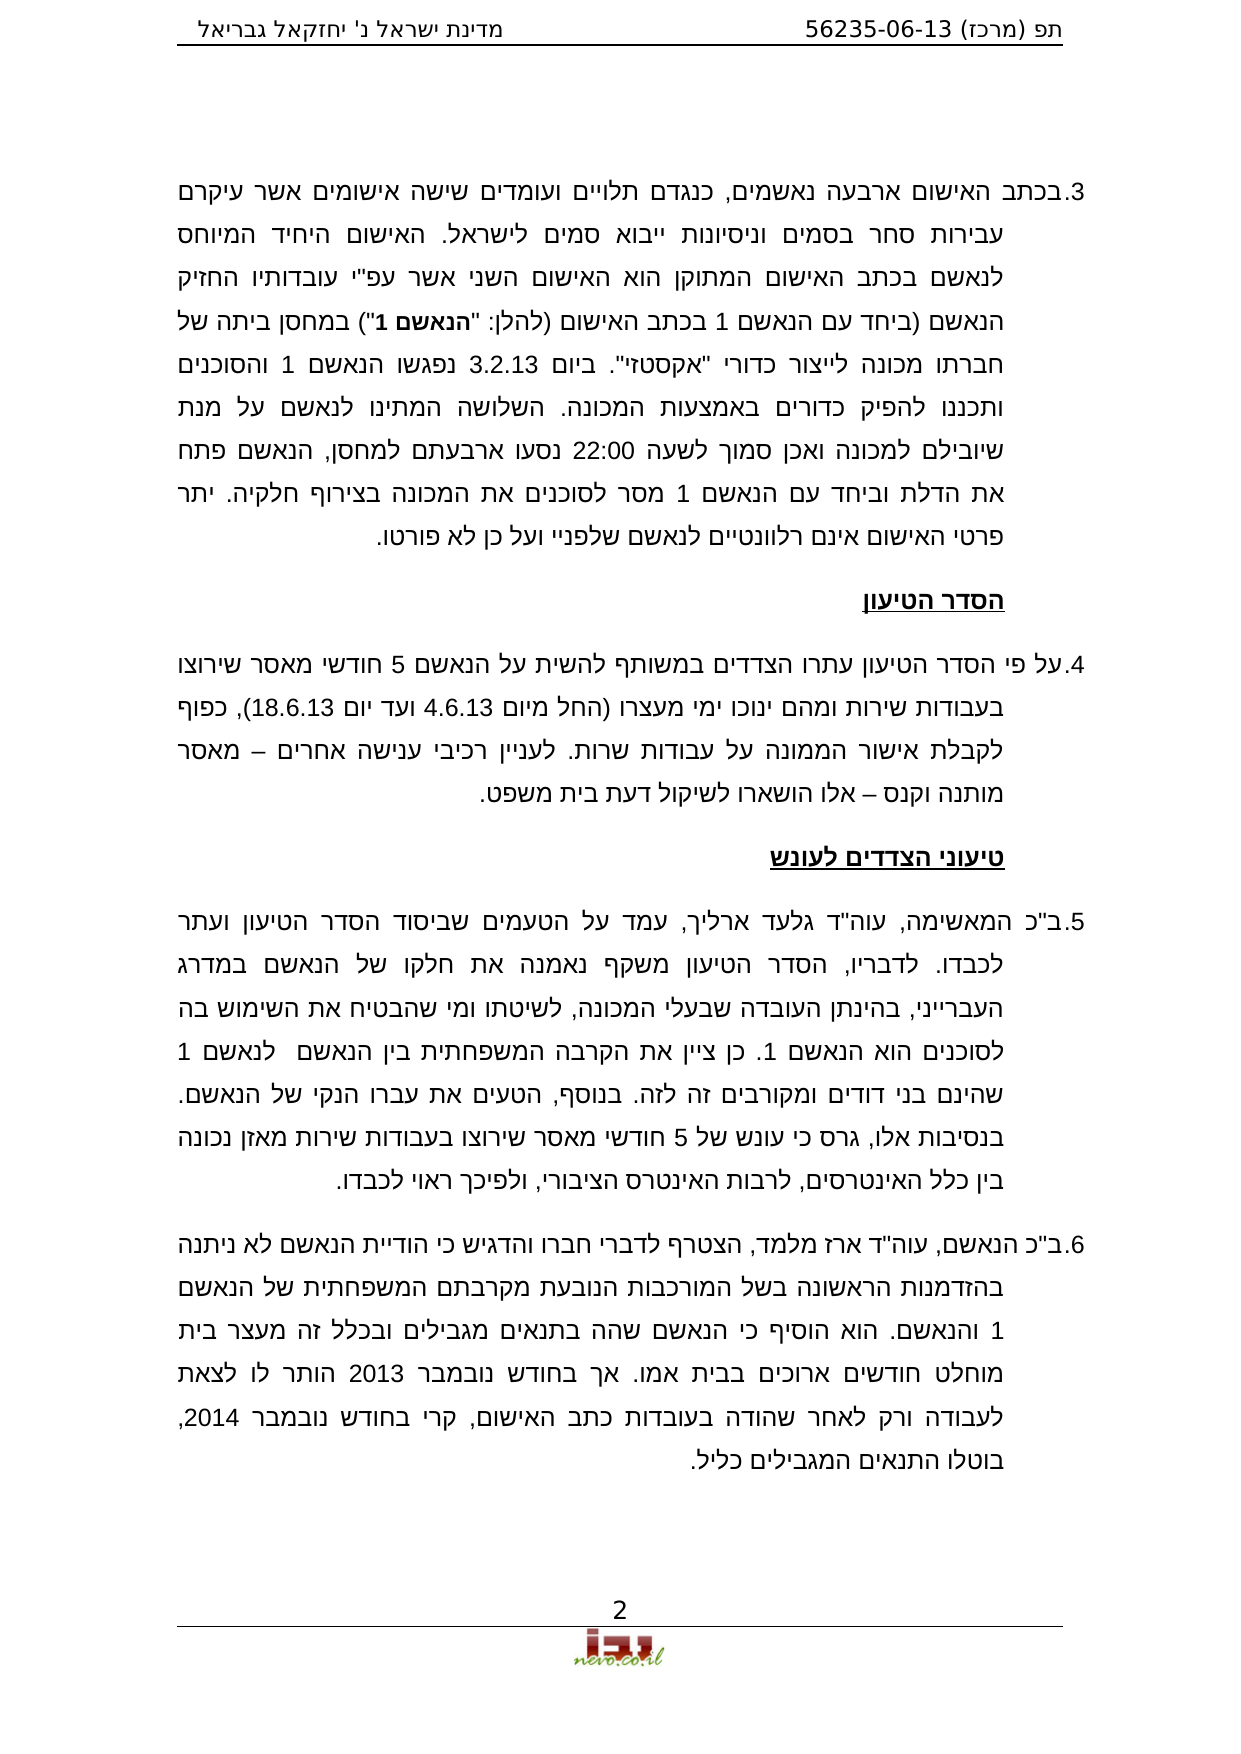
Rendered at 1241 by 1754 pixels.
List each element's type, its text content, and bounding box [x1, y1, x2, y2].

list על פי הסדר הטיעון עתרו הצדדים במשותף להשית על הנאשם 5 חודשי מאסר שירוצו בעבודות שירות ומהם ינוכו ימי מעצרו (החל מיום 4.6.13 ועד יום 18.6.13), כפוף לקבלת אישור הממונה על עבודות שרות. לעניין רכיבי ענישה אחרים – מאסר מותנה וקנס – אלו הושארו לשיקול דעת בית משפט. [177, 650, 1064, 808]
list הסדר הטיעון [177, 586, 1005, 615]
list בכתב האישום ארבעה נאשמים, כנגדם תלויים ועומדים שישה אישומים אשר עיקרם עבירות סחר בסמים וניסיונות ייבוא סמים לישראל. האישום היחיד המיוחס לנאשם בכתב האישום המתוקן הוא האישום השני אשר עפ"י עובדותיו החזיק הנאשם (ביחד עם הנאשם 1 בכתב האישום (להלן: "הנאשם 1") במחסן ביתה של חברתו מכונה לייצור כדורי "אקסטזי". ביום 3.2.13 נפגשו הנאשם 1 והסוכנים ותכננו להפיק כדורים באמצעות המכונה. השלושה המתינו לנאשם על מנת שיובילם למכונה ואכן סמוך לשעה 22:00 נסעו ארבעתם למחסן, הנאשם פתח את הדלת וביחד עם הנאשם 1 מסר לסוכנים את המכונה בצירוף חלקיה. יתר פרטי האישום אינם רלוונטיים לנאשם שלפניי ועל כן לא פורטו. [177, 177, 1064, 551]
picture [574, 1628, 666, 1667]
list ב"כ המאשימה, עוה"ד גלעד ארליך, עמד על הטעמים שביסוד הסדר הטיעון ועתר לכבדו. לדבריו, הסדר הטיעון משקף נאמנה את חלקו של הנאשם במדרג העברייני, בהינתן העובדה שבעלי המכונה, לשיטתו ומי שהבטיח את השימוש בה לסוכנים הוא הנאשם 1. כן ציין את הקרבה המשפחתית בין הנאשם לנאשם 1 שהינם בני דודים ומקורבים זה לזה. בנוסף, הטעים את עברו הנקי של הנאשם. בנסיבות אלו, גרס כי עונש של 5 חודשי מאסר שירוצו בעבודות שירות מאזן נכונה בין כלל האינטרסים, לרבות האינטרס הציבורי, ולפיכך ראוי לכבדו. [177, 907, 1064, 1195]
list ב"כ הנאשם, עוה"ד ארז מלמד, הצטרף לדברי חברו והדגיש כי הודיית הנאשם לא ניתנה בהזדמנות הראשונה בשל המורכבות הנובעת מקרבתם המשפחתית של הנאשם 1 והנאשם. הוא הוסיף כי הנאשם שהה בתנאים מגבילים ובכלל זה מעצר בית מוחלט חודשים ארוכים בבית אמו. אך בחודש נובמבר 2013 הותר לו לצאת לעבודה ורק לאחר שהודה בעובדות כתב האישום, קרי בחודש נובמבר 2014, בוטלו התנאים המגבילים כליל. [177, 1230, 1064, 1474]
list טיעוני הצדדים לעונש [177, 843, 1004, 872]
